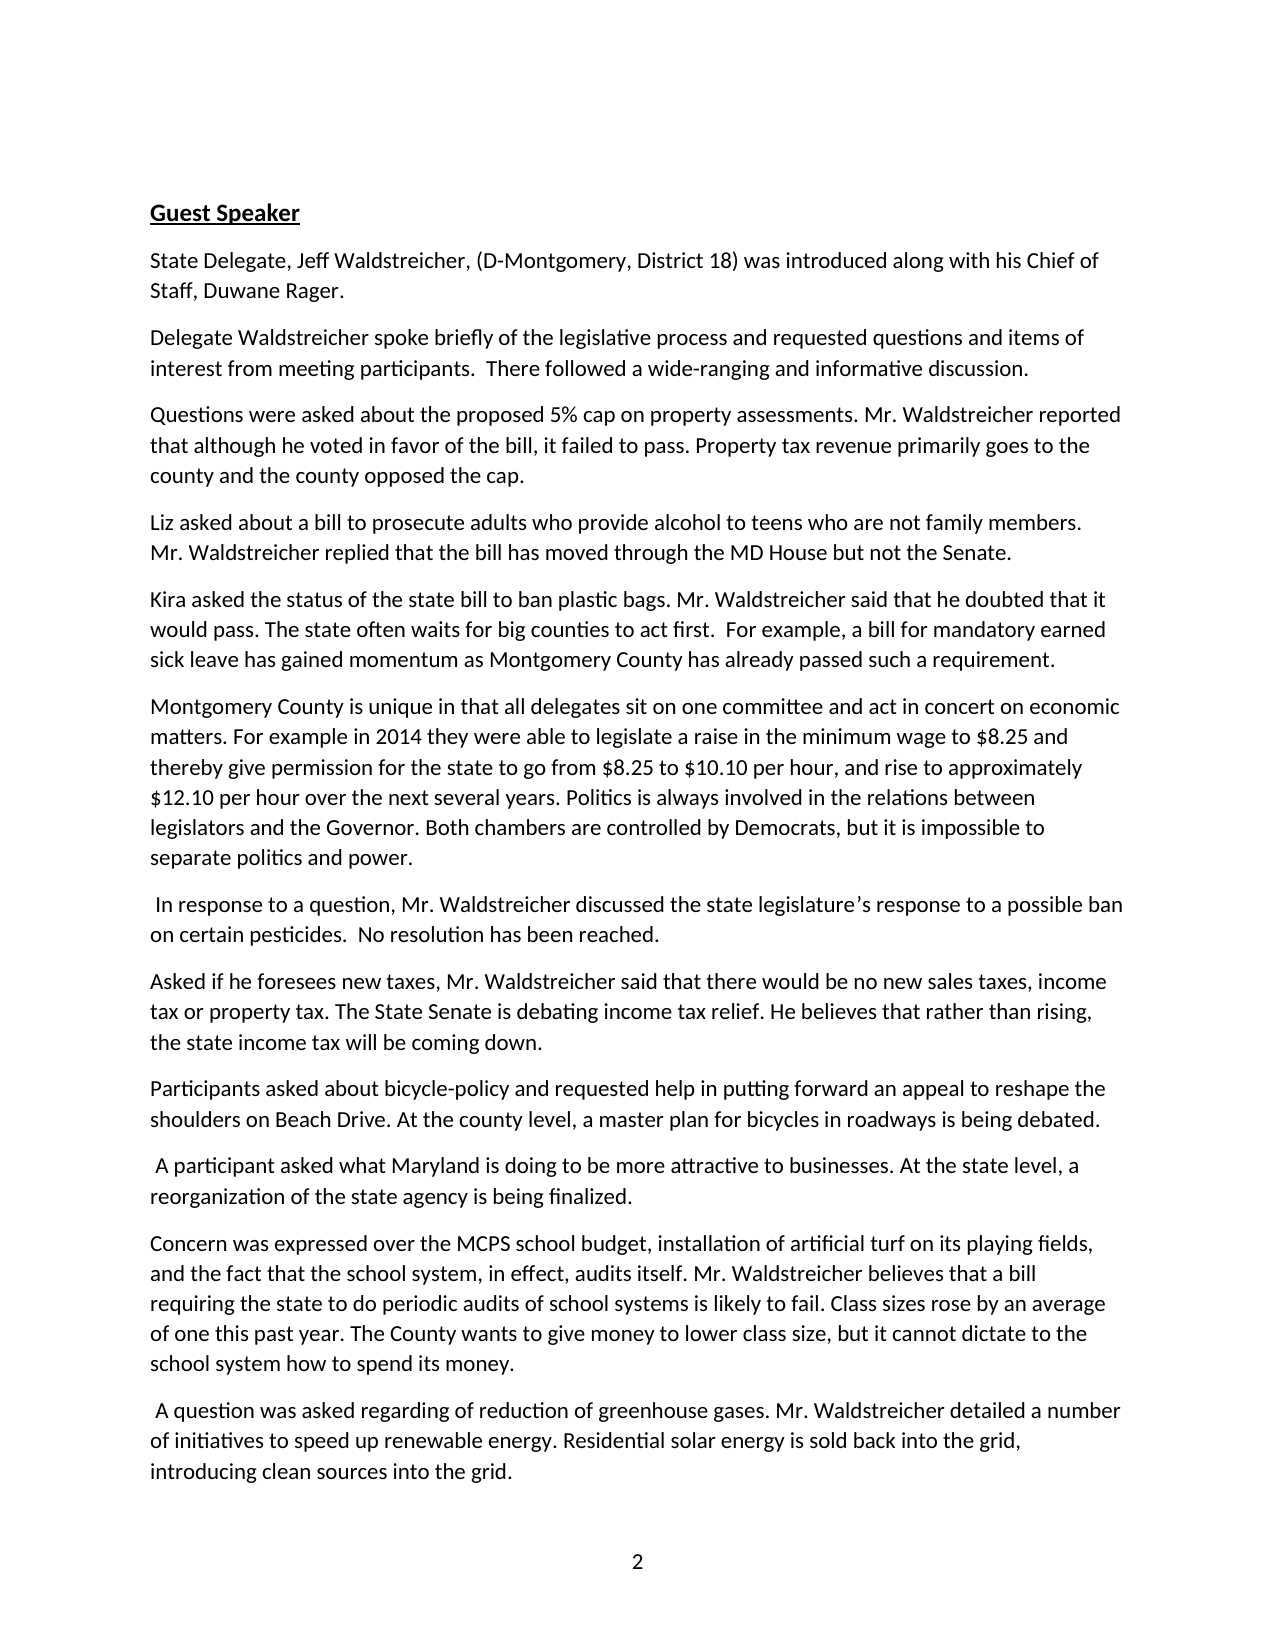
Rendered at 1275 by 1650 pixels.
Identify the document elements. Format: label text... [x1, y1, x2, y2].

text Guest Speaker [150, 197, 1125, 227]
text In response to a question, Mr. Waldstreicher discussed the state legislature’s response to a possible ban on certain pesticides. No resolution has been reached. [150, 890, 1125, 948]
text State Delegate, Jeff Waldstreicher, (D-Montgomery, District 18) was introduced along with his Chief of Staff, Duwane Rager. [150, 246, 1125, 305]
text Participants asked about bicycle-policy and requested help in putting forward an appeal to reshape the shoulders on Beach Drive. At the county level, a master plan for bicycles in roadways is being debated. [150, 1074, 1125, 1133]
text Concern was expressed over the MCPS school budget, installation of artificial turf on its playing fields, and the fact that the school system, in effect, audits itself. Mr. Waldstreicher believes that a bill requiring the state to do periodic audits of school systems is likely to fail. Class sizes rose by an average of one this past year. The County wants to give money to lower class size, but it cannot dictate to the school system how to spend its money. [150, 1229, 1125, 1378]
text Montgomery County is unique in that all delegates sit on one committee and act in concert on economic matters. For example in 2014 they were able to legislate a raise in the minimum wage to $8.25 and thereby give permission for the state to go from $8.25 to $10.10 per hour, and rise to approximately $12.10 per hour over the next several years. Politics is always involved in the relations between legislators and the Governor. Both chambers are controlled by Democrats, but it is impossible to separate politics and power. [150, 692, 1125, 871]
text Kira asked the status of the state bill to ban plastic bags. Mr. Waldstreicher said that he doubted that it would pass. The state often waits for big counties to act first. For example, a bill for mandatory earned sick leave has gained momentum as Montgomery County has already passed such a requirement. [150, 585, 1125, 673]
text Delegate Waldstreicher spoke briefly of the legislative process and requested questions and items of interest from meeting participants. There followed a wide-ranging and informative discussion. [150, 323, 1125, 382]
text A participant asked what Maryland is doing to be more attractive to businesses. At the state level, a reorganization of the state agency is being finalized. [150, 1152, 1125, 1210]
text Questions were asked about the proposed 5% cap on property assessments. Mr. Waldstreicher reported that although he voted in favor of the bill, it failed to pass. Property tax revenue primarily goes to the county and the county opposed the cap. [150, 401, 1125, 489]
text Asked if he foresees new taxes, Mr. Waldstreicher said that there would be no new sales taxes, income tax or property tax. The State Senate is debating income tax relief. He believes that rather than rising, the state income tax will be coming down. [150, 967, 1125, 1056]
text Liz asked about a bill to prosecute adults who provide alcohol to teens who are not family members. Mr. Waldstreicher replied that the bill has moved through the MD House but not the Senate. [150, 508, 1125, 566]
text A question was asked regarding of reduction of greenhouse gases. Mr. Waldstreicher detailed a number of initiatives to speed up renewable energy. Residential solar energy is sold back into the grid, introducing clean sources into the grid. [150, 1396, 1125, 1485]
